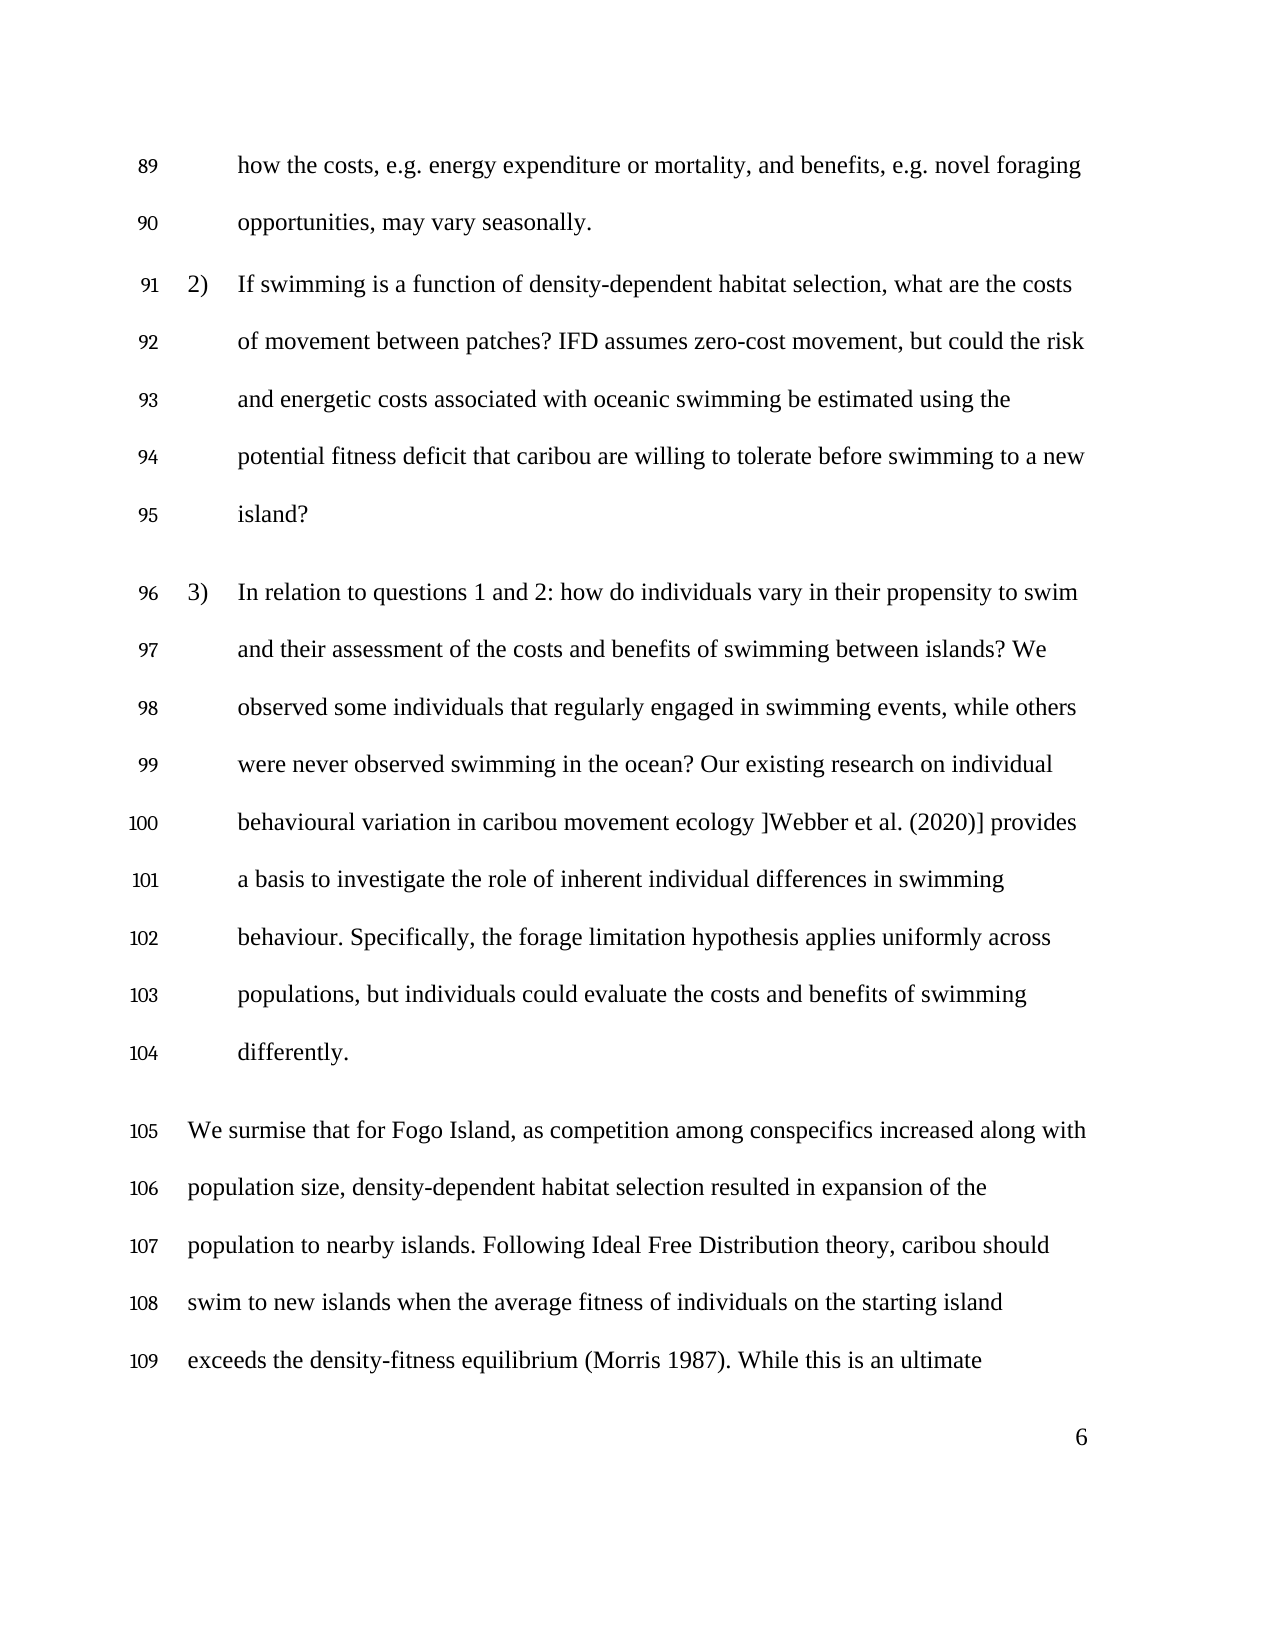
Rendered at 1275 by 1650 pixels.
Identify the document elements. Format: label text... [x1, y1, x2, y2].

list In relation to questions 1 and 2: how do individuals vary in their propensity to swim and their assessment of the costs and benefits of swimming between islands? We observed some individuals that regularly engaged in swimming events, while others were never observed swimming in the ocean? Our existing research on individual behavioural variation in caribou movement ecology ]Webber et al. (2020)] provides a basis to investigate the role of inherent individual differences in swimming behaviour. Specifically, the forage limitation hypothesis applies uniformly across populations, but individuals could evaluate the costs and benefits of swimming differently. [187, 577, 1087, 1066]
